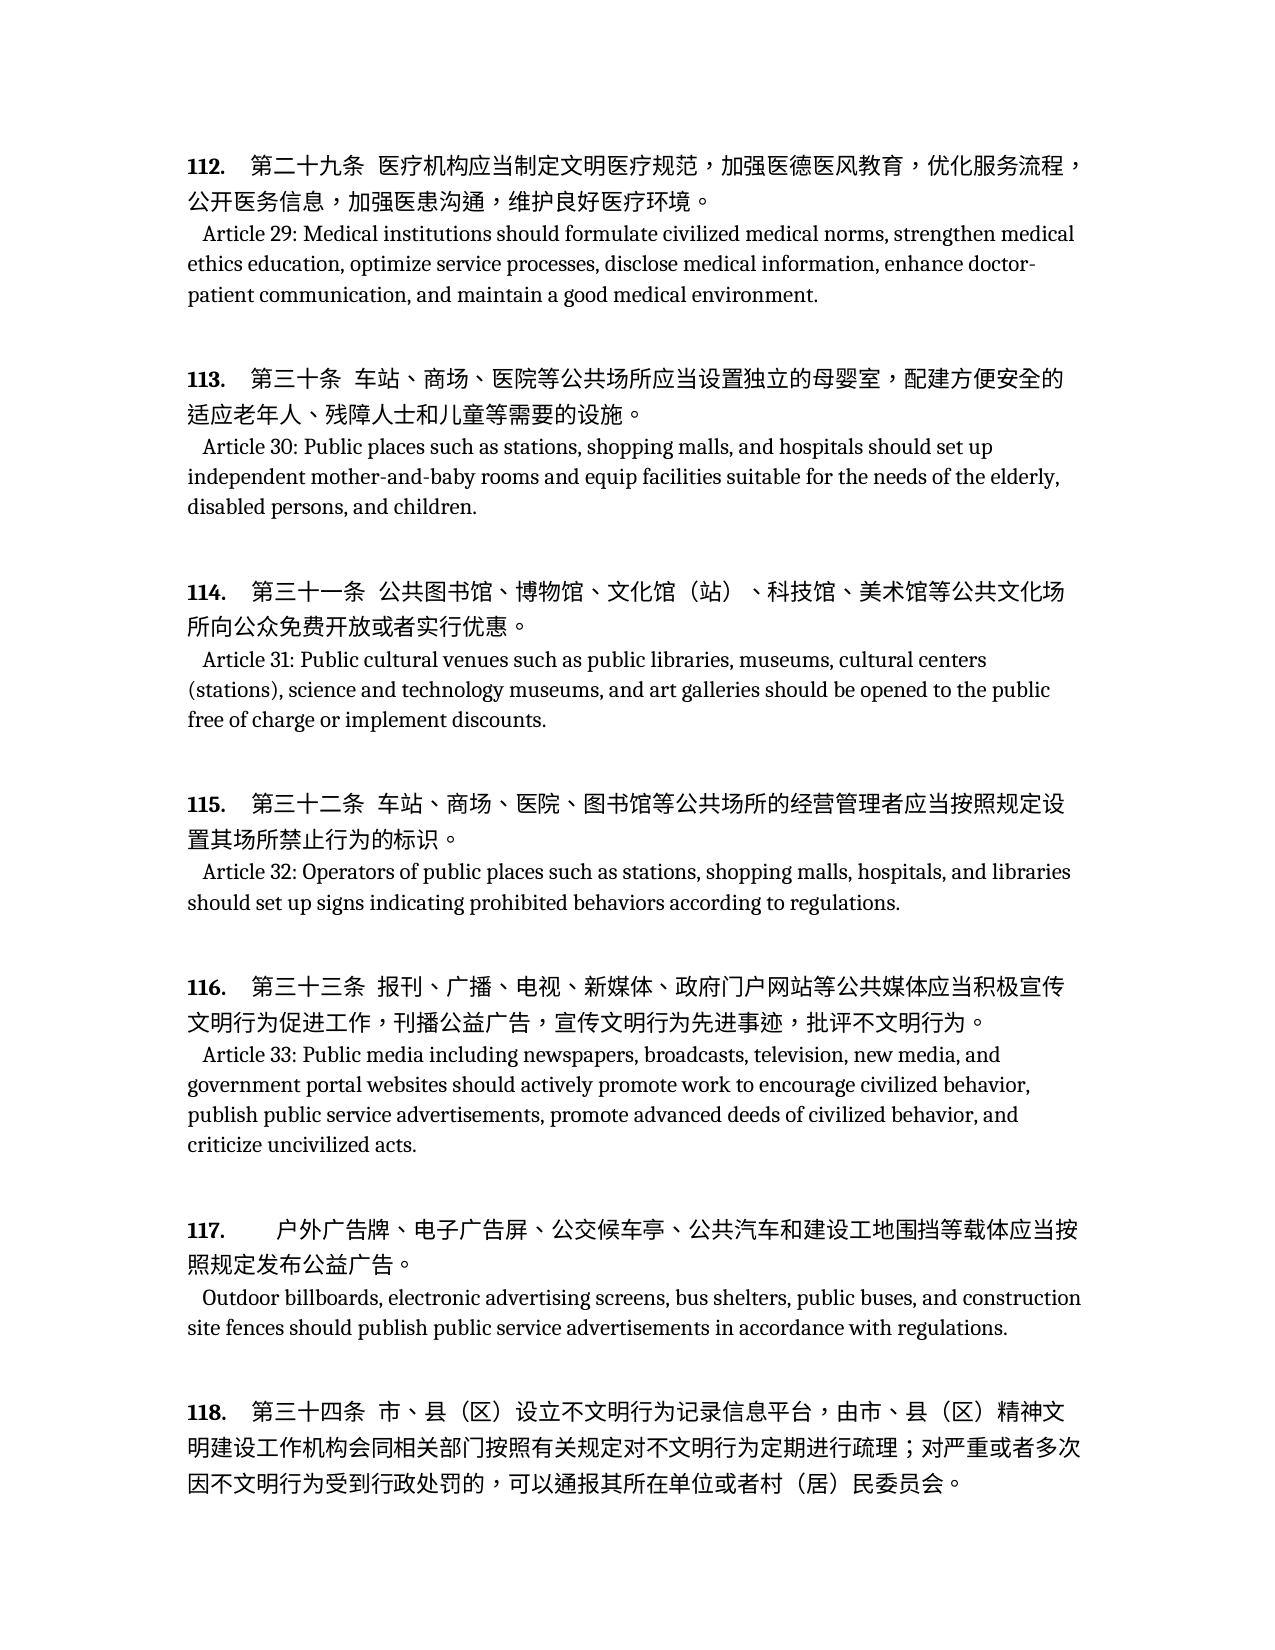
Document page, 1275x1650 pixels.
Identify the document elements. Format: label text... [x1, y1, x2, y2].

text 114. 第三十一条 公共图书馆、博物馆、文化馆（站）、科技馆、美术馆等公共文化场所向公众免费开放或者实行优惠。 Article 31: Public cultural venues such as public libraries, museums, cultural centers (stations), science and technology museums, and art galleries should be opened to the public free of charge or implement discounts. [187, 575, 1087, 763]
text 116. 第三十三条 报刊、广播、电视、新媒体、政府门户网站等公共媒体应当积极宣传文明行为促进工作，刊播公益广告，宣传文明行为先进事迹，批评不文明行为。 Article 33: Public media including newspapers, broadcasts, television, new media, and government portal websites should actively promote work to encourage civilized behavior, publish public service advertisements, promote advanced deeds of civilized behavior, and criticize uncivilized acts. [187, 971, 1087, 1189]
text 113. 第三十条 车站、商场、医院等公共场所应当设置独立的母婴室，配建方便安全的适应老年人、残障人士和儿童等需要的设施。 Article 30: Public places such as stations, shopping malls, and hospitals should set up independent mother-and-baby rooms and equip facilities suitable for the needs of the elderly, disabled persons, and children. [187, 363, 1087, 551]
text 117. 户外广告牌、电子广告屏、公交候车亭、公共汽车和建设工地围挡等载体应当按照规定发布公益广告。 Outdoor billboards, electronic advertising screens, bus shelters, public buses, and construction site fences should publish public service advertisements in accordance with regulations. [187, 1213, 1087, 1371]
text 112. 第二十九条 医疗机构应当制定文明医疗规范，加强医德医风教育，优化服务流程，公开医务信息，加强医患沟通，维护良好医疗环境。 Article 29: Medical institutions should formulate civilized medical norms, strengthen medical ethics education, optimize service processes, disclose medical information, enhance doctor-patient communication, and maintain a good medical environment. [187, 150, 1087, 338]
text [187, 1396, 1087, 1499]
text 115. 第三十二条 车站、商场、医院、图书馆等公共场所的经营管理者应当按照规定设置其场所禁止行为的标识。 Article 32: Operators of public places such as stations, shopping malls, hospitals, and libraries should set up signs indicating prohibited behaviors according to regulations. [187, 788, 1087, 946]
